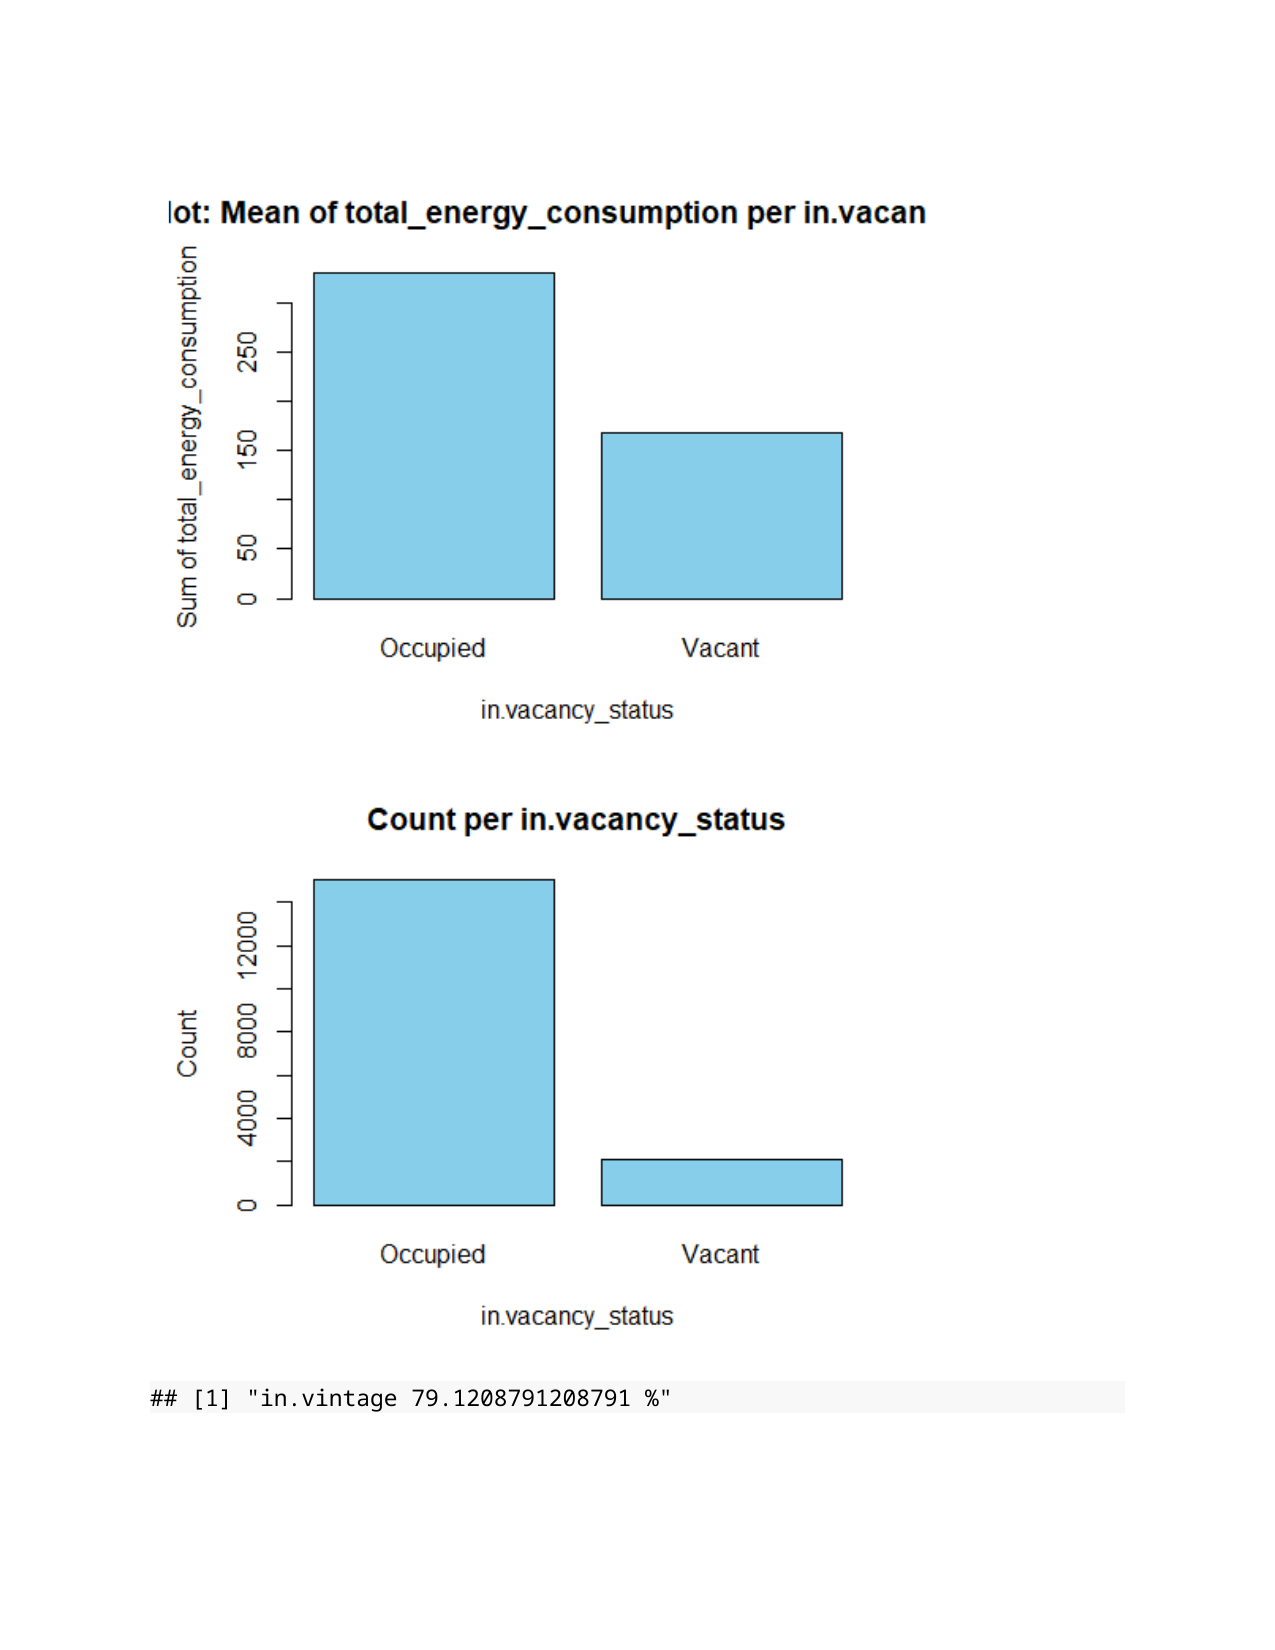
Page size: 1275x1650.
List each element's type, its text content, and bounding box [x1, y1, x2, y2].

picture [168, 150, 927, 1363]
text ## [1] "in.vintage 79.1208791208791 %" [150, 1381, 1125, 1413]
